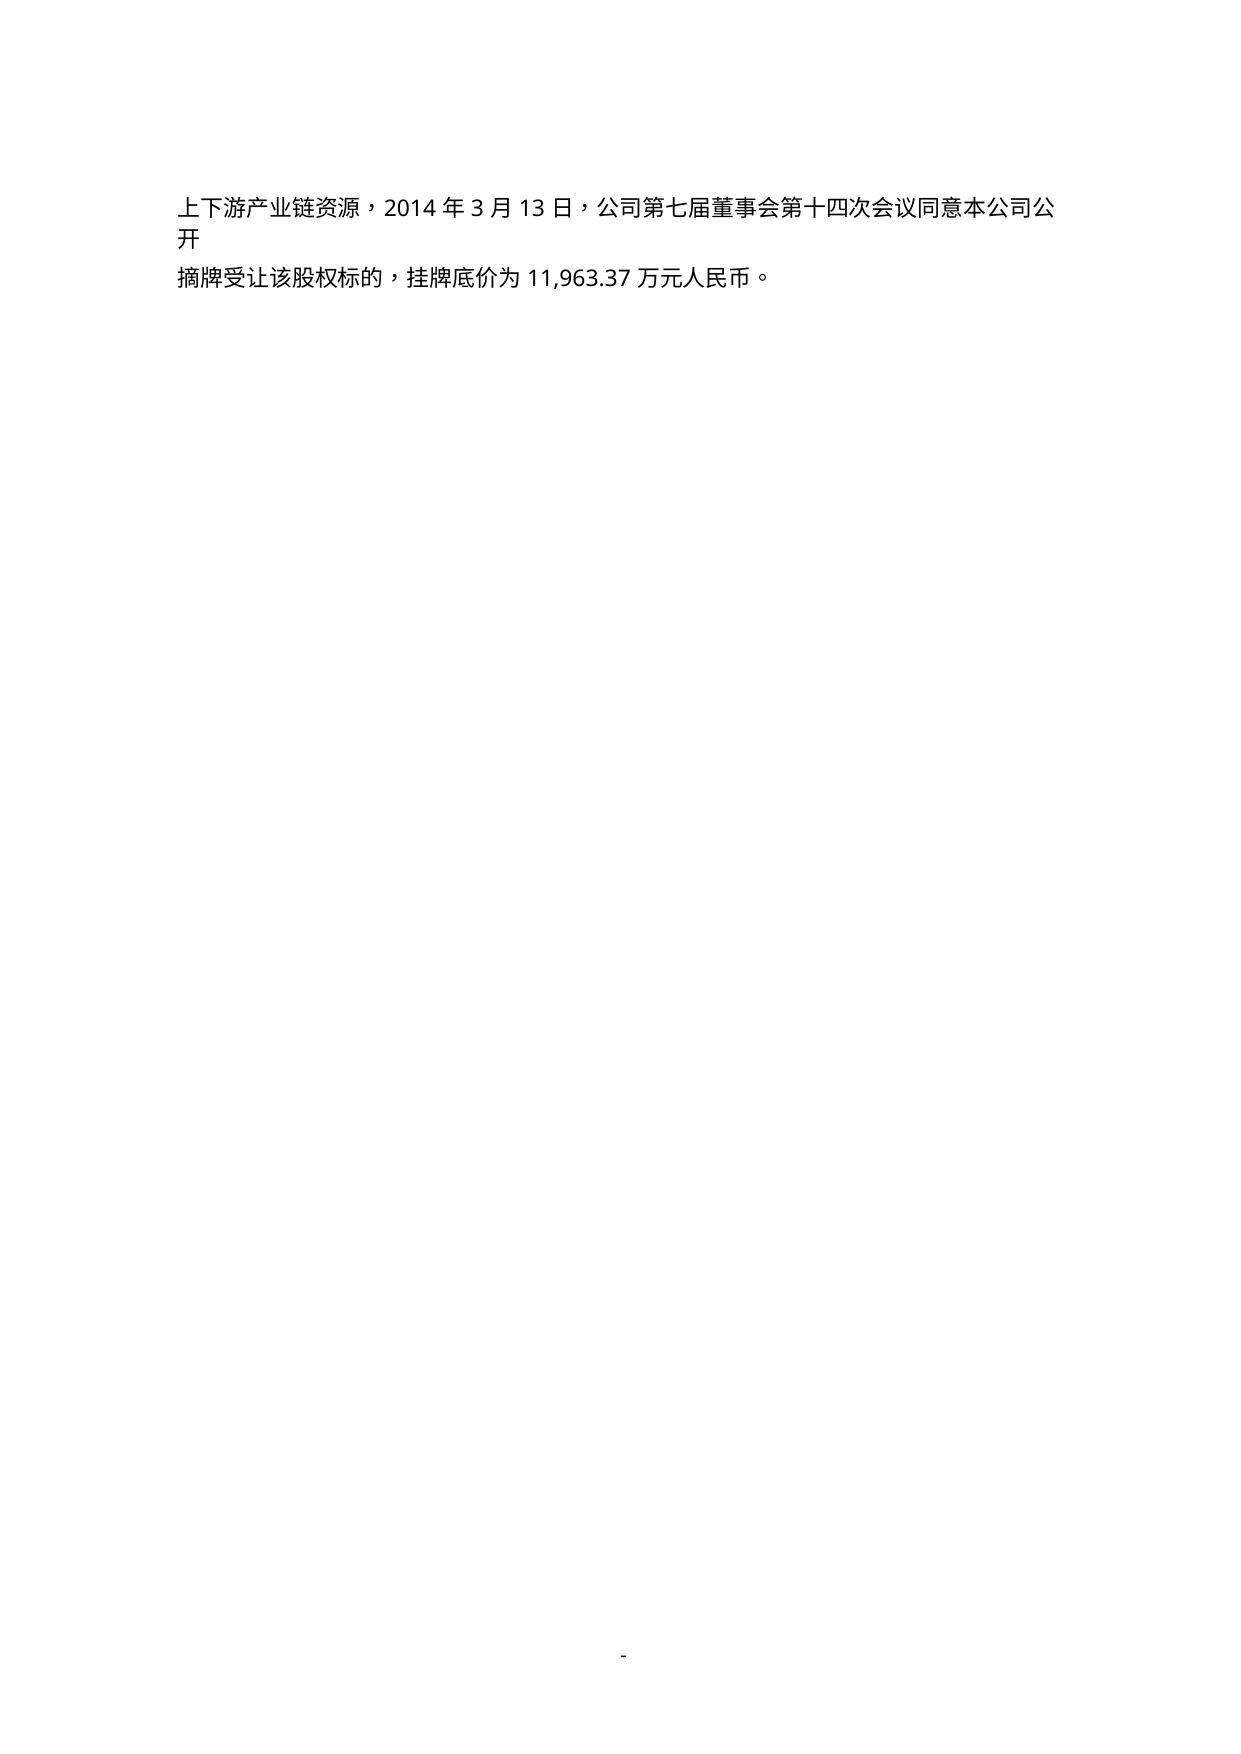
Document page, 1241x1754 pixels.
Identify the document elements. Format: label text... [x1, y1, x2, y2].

subtitle 摘牌受让该股权标的，挂牌底价为 11,963.37 万元人民币。 [177, 262, 1073, 293]
subtitle 上下游产业链资源，2014 年 3 月 13 日，公司第七届董事会第十四次会议同意本公司公开 [177, 192, 1073, 254]
